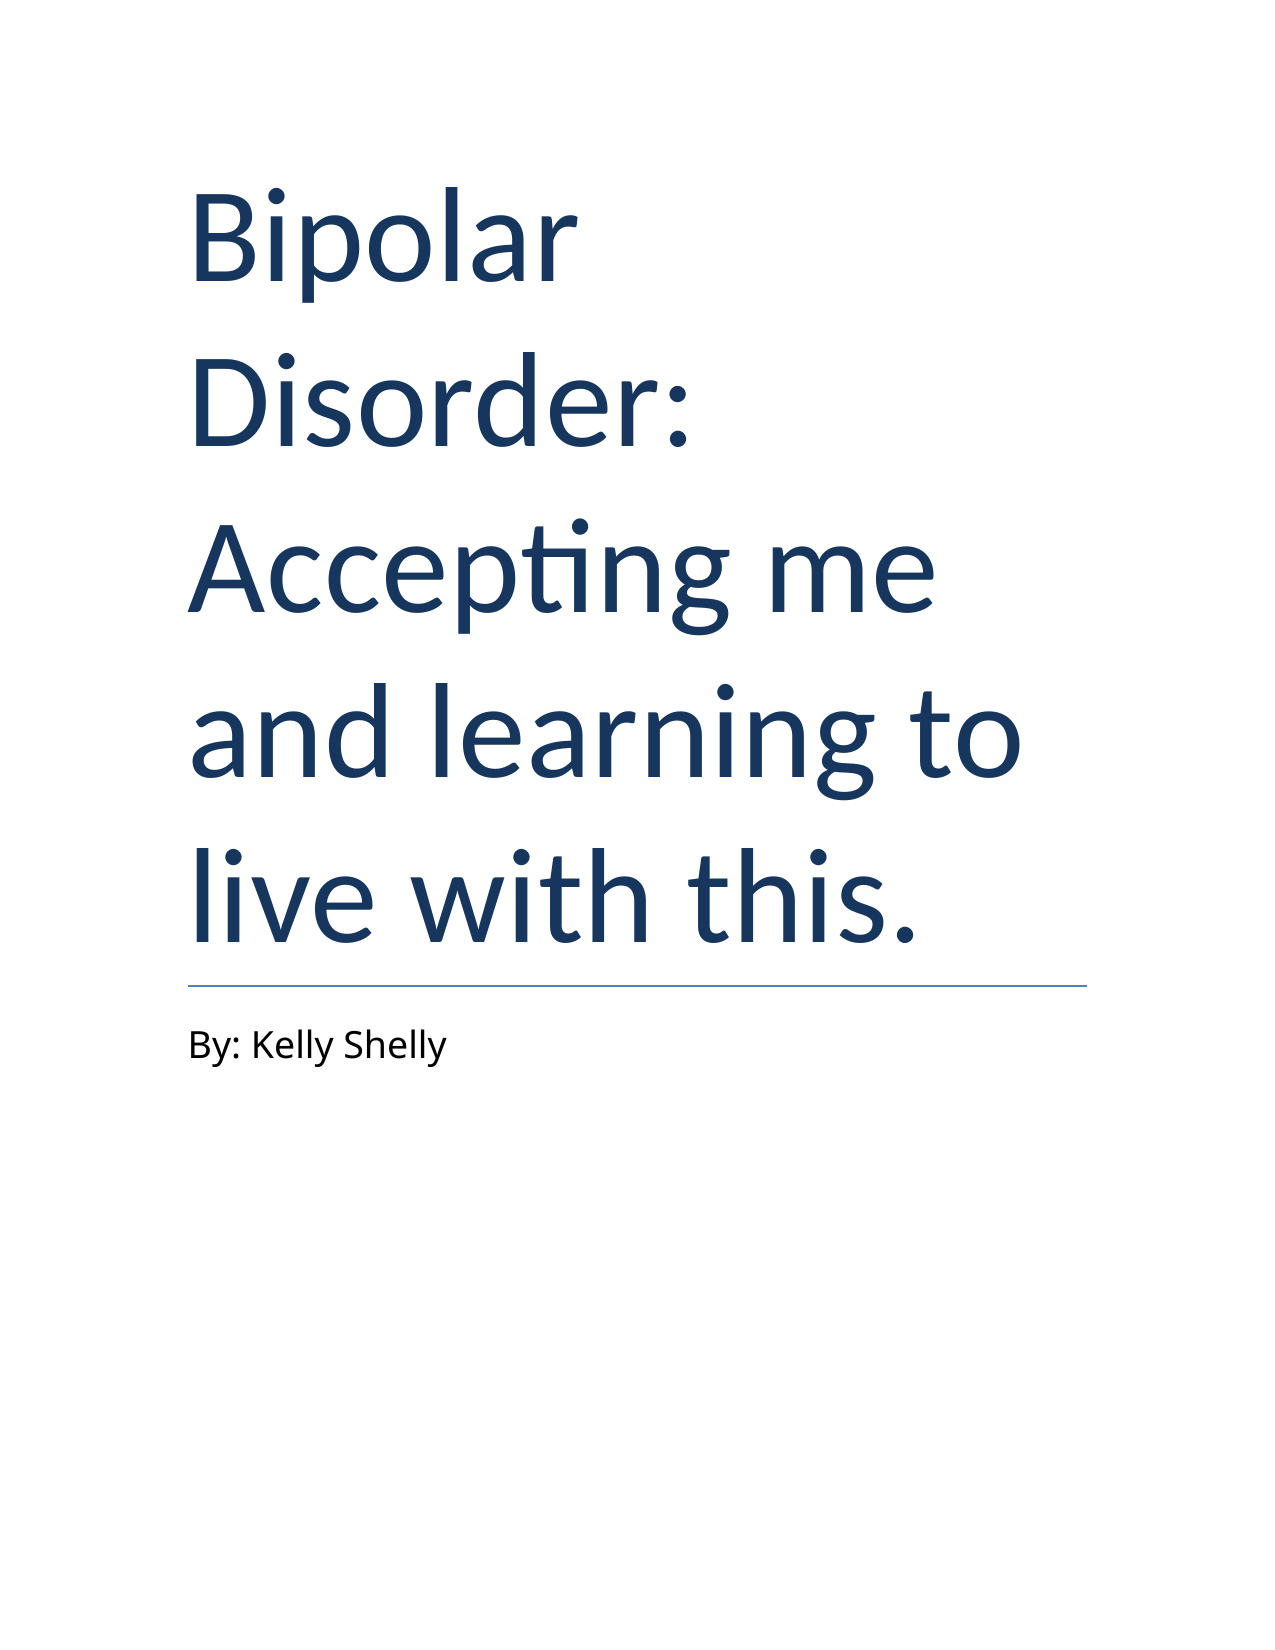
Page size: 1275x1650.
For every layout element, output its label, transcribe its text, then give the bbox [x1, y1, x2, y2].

title Bipolar Disorder: Accepting me and learning to live with this. [187, 150, 1087, 987]
text By: Kelly Shelly [187, 1018, 1087, 1069]
